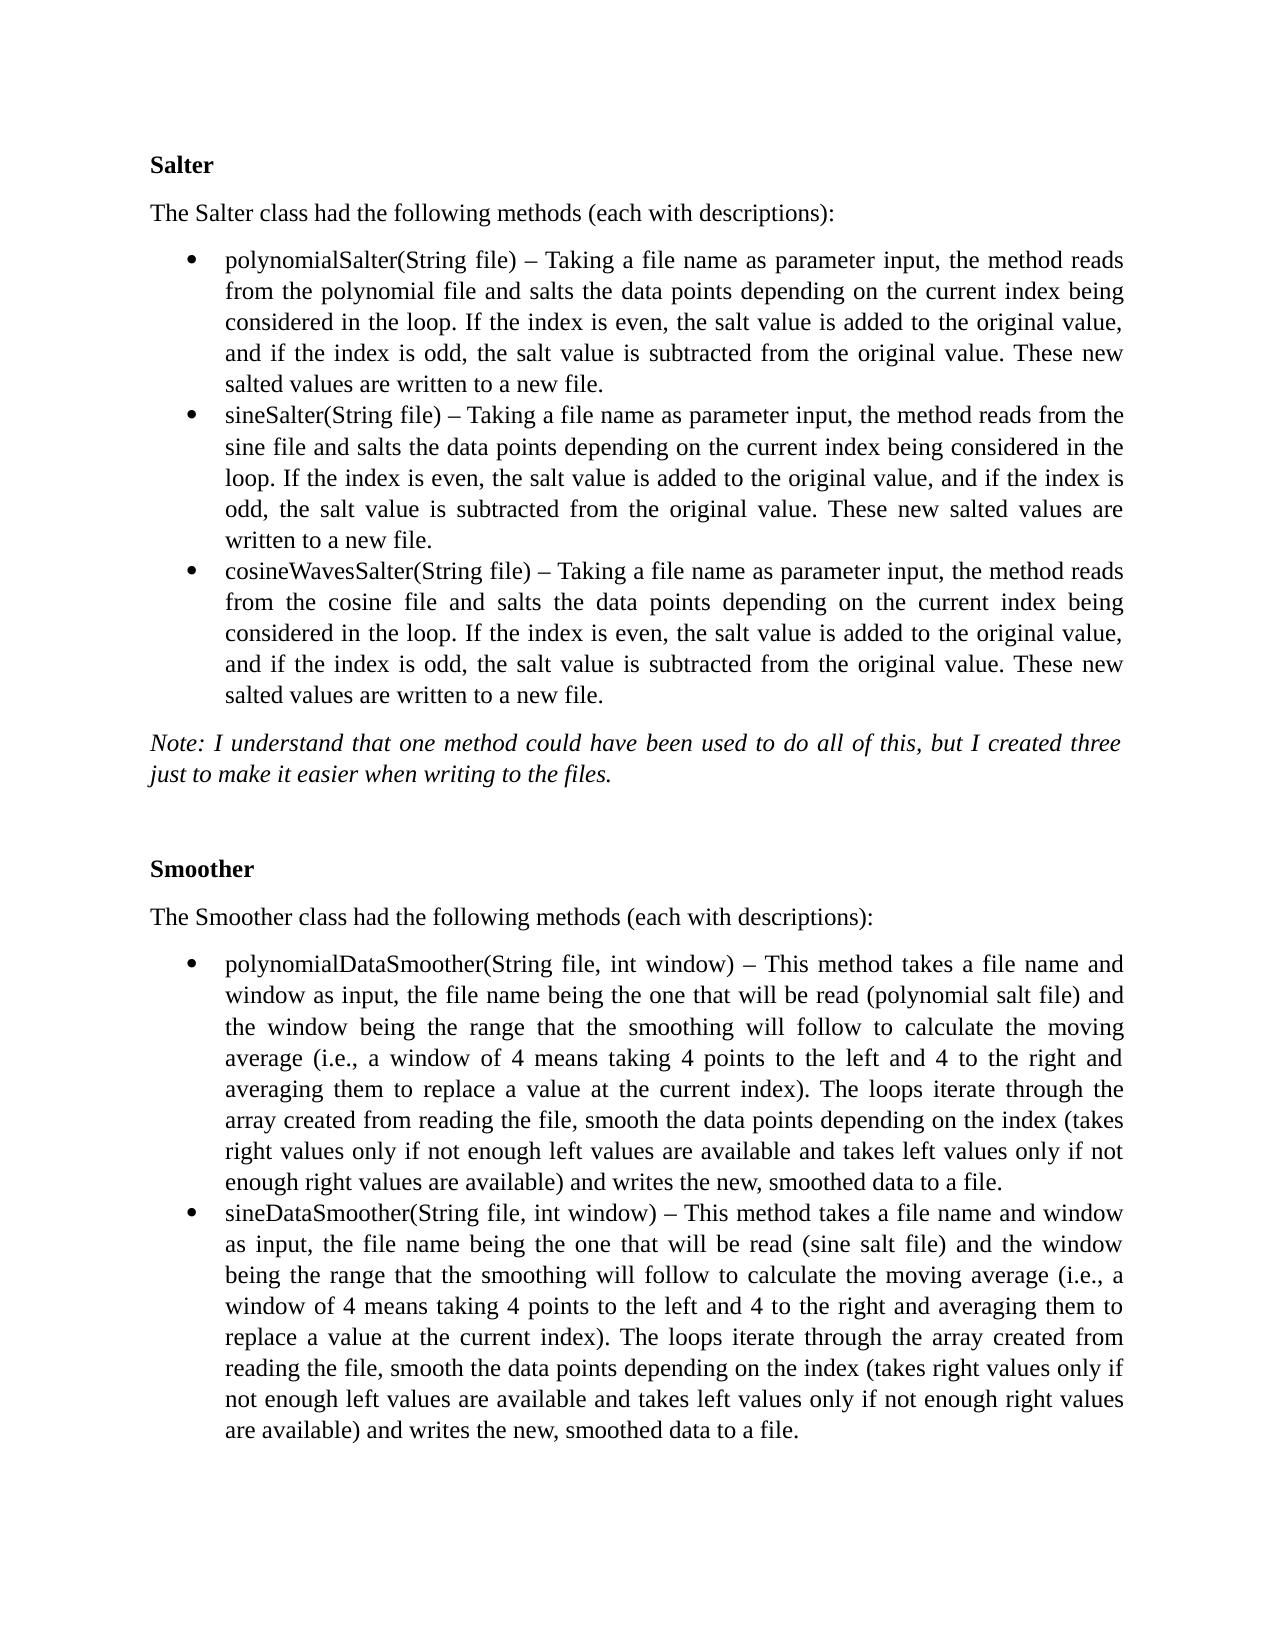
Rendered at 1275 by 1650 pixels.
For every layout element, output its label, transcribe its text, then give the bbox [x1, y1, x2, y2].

list polynomialDataSmoother(String file, int window) – This method takes a file name and window as input, the file name being the one that will be read (polynomial salt file) and the window being the range that the smoothing will follow to calculate the moving average (i.e., a window of 4 means taking 4 points to the left and 4 to the right and averaging them to replace a value at the current index). The loops iterate through the array created from reading the file, smooth the data points depending on the index (takes right values only if not enough left values are available and takes left values only if not enough right values are available) and writes the new, smoothed data to a file. [187, 949, 1125, 1196]
list polynomialSalter(String file) – Taking a file name as parameter input, the method reads from the polynomial file and salts the data points depending on the current index being considered in the loop. If the index is even, the salt value is added to the original value, and if the index is odd, the salt value is subtracted from the original value. These new salted values are written to a new file. [187, 245, 1125, 398]
text The Salter class had the following methods (each with descriptions): [150, 198, 1125, 226]
text Note: I understand that one method could have been used to do all of this, but I created three just to make it easier when writing to the files. [150, 728, 1125, 787]
text Smoother [150, 854, 1125, 883]
list sineSalter(String file) – Taking a file name as parameter input, the method reads from the sine file and salts the data points depending on the current index being considered in the loop. If the index is even, the salt value is added to the original value, and if the index is odd, the salt value is subtracted from the original value. These new salted values are written to a new file. [187, 401, 1125, 553]
text Salter [150, 150, 1125, 179]
list cosineWavesSalter(String file) – Taking a file name as parameter input, the method reads from the cosine file and salts the data points depending on the current index being considered in the loop. If the index is even, the salt value is added to the original value, and if the index is odd, the salt value is subtracted from the original value. These new salted values are written to a new file. [187, 556, 1125, 709]
text The Smoother class had the following methods (each with descriptions): [150, 902, 1125, 931]
list sineDataSmoother(String file, int window) – This method takes a file name and window as input, the file name being the one that will be read (sine salt file) and the window being the range that the smoothing will follow to calculate the moving average (i.e., a window of 4 means taking 4 points to the left and 4 to the right and averaging them to replace a value at the current index). The loops iterate through the array created from reading the file, smooth the data points depending on the index (takes right values only if not enough left values are available and takes left values only if not enough right values are available) and writes the new, smoothed data to a file. [187, 1198, 1125, 1444]
